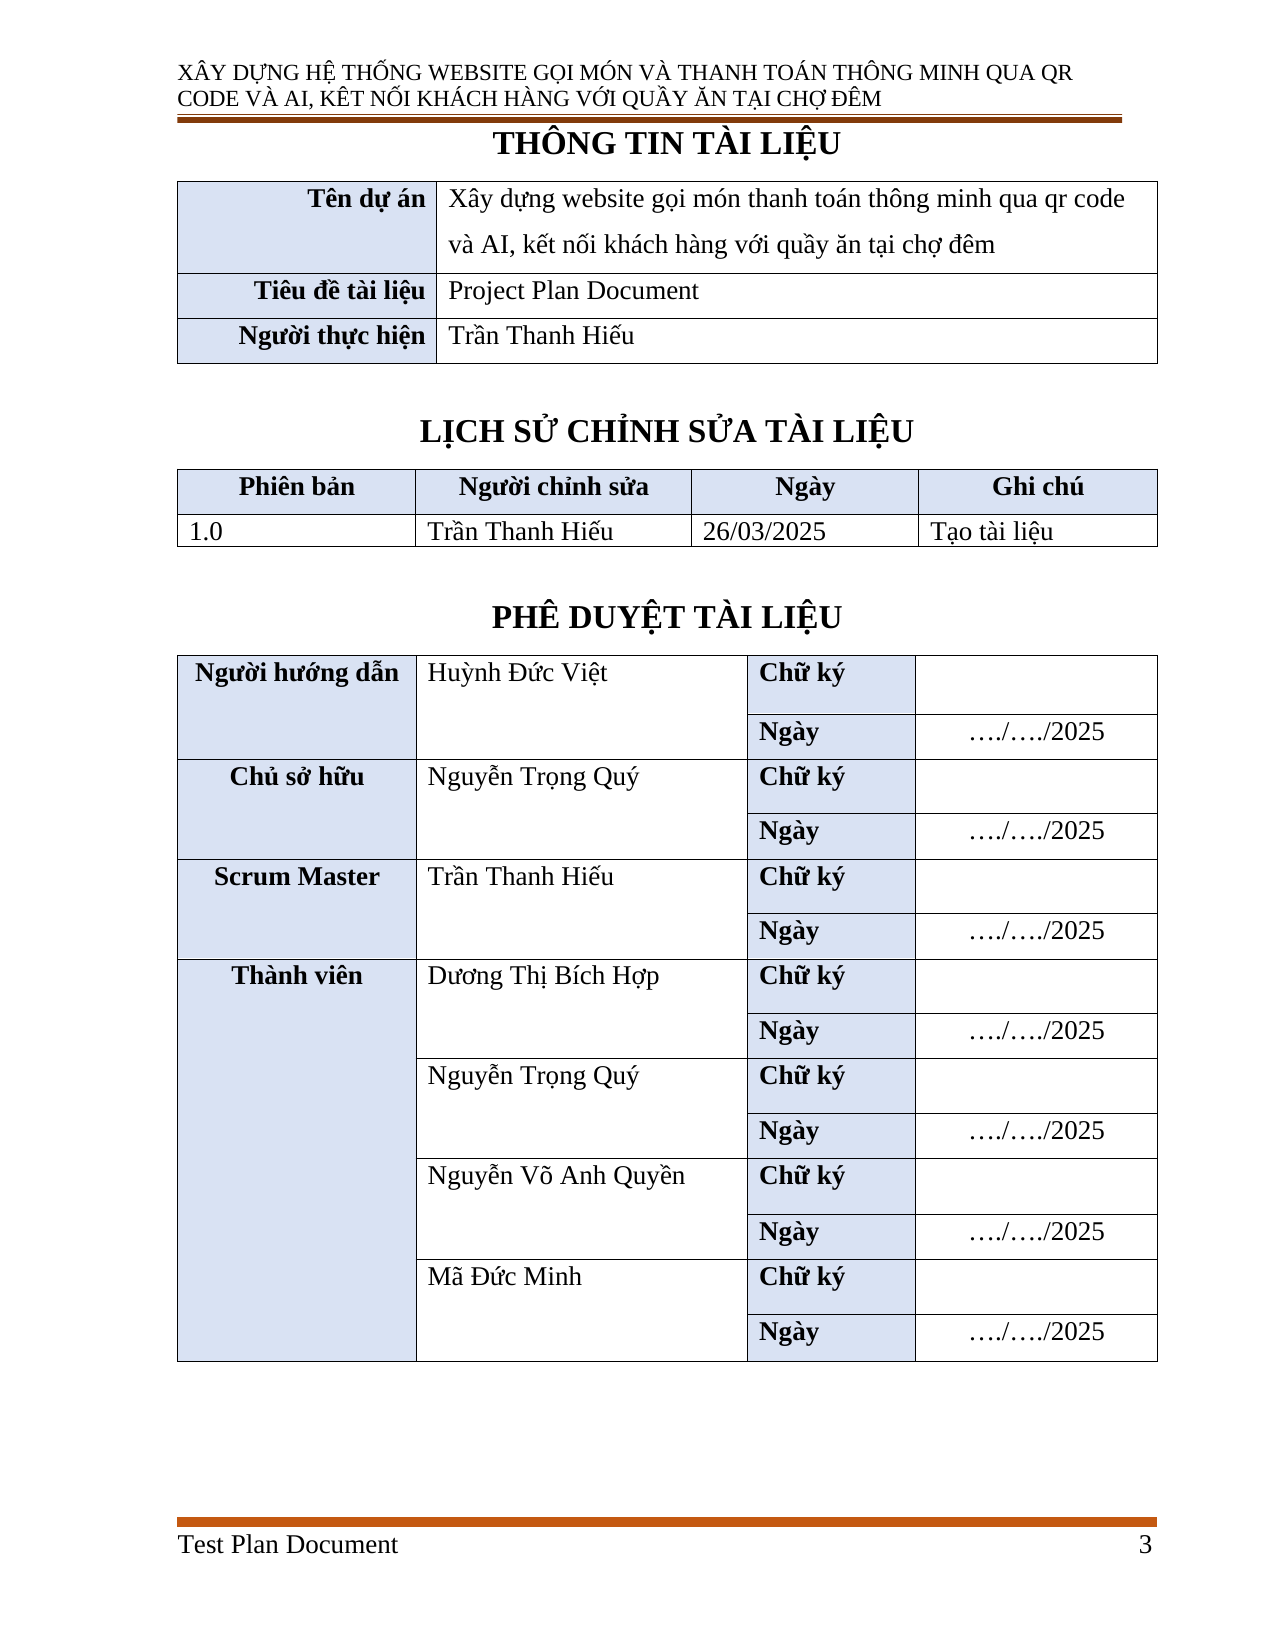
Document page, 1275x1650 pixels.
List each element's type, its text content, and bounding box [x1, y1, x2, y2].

table_cell …./…./2025 [916, 1014, 1157, 1058]
table_cell Scrum Master [178, 860, 416, 958]
table_cell [916, 960, 1157, 1013]
table_cell Trần Thanh Hiếu [417, 860, 747, 958]
table_cell [916, 1159, 1157, 1214]
table_header Người chỉnh sửa [416, 470, 691, 514]
table_cell …./…./2025 [916, 1315, 1157, 1361]
table_cell Dương Thị Bích Hợp [417, 960, 747, 1058]
table_cell Người thực hiện [178, 319, 436, 363]
table_header Chữ ký [748, 656, 915, 713]
table_cell Chữ ký [748, 1260, 915, 1314]
table_header Tên dự án [178, 182, 436, 273]
table_cell Nguyễn Trọng Quý [417, 1059, 747, 1158]
table_cell Mã Đức Minh [417, 1260, 747, 1361]
table_cell Nguyễn Võ Anh Quyền [417, 1159, 747, 1259]
table_cell Ngày [748, 1315, 915, 1361]
table_cell [916, 1260, 1157, 1314]
table_cell Ngày [748, 1215, 915, 1259]
table_cell Ngày [748, 914, 915, 958]
table_cell Chủ sở hữu [178, 760, 416, 859]
table_cell Chữ ký [748, 860, 915, 913]
table_cell Tạo tài liệu [919, 515, 1157, 546]
table_header Xây dựng website gọi món thanh toán thông minh qua qr code và AI, kết nối khách hàng với quầy ăn tại chợ đêm [437, 182, 1157, 273]
table_cell …./…./2025 [916, 914, 1157, 958]
table_cell Ngày [748, 1014, 915, 1058]
table_cell …./…./2025 [916, 1215, 1157, 1259]
table_cell Ngày [748, 715, 915, 759]
table_cell Ngày [748, 1114, 915, 1158]
table_cell Chữ ký [748, 960, 915, 1013]
table_cell [916, 760, 1157, 813]
table_header Huỳnh Đức Việt [417, 656, 747, 759]
table_cell Chữ ký [748, 1059, 915, 1113]
table_cell Thành viên [178, 960, 416, 1361]
table_cell …./…./2025 [916, 1114, 1157, 1158]
table_header [916, 656, 1157, 713]
table_header Người hướng dẫn [178, 656, 416, 759]
table_cell Nguyễn Trọng Quý [417, 760, 747, 859]
table_cell Ngày [748, 814, 915, 859]
table_cell 26/03/2025 [692, 515, 918, 546]
table_cell Trần Thanh Hiếu [416, 515, 691, 546]
text PHÊ DUYỆT TÀI LIỆU [177, 597, 1157, 636]
table_cell 1.0 [178, 515, 415, 546]
table_cell [916, 860, 1157, 913]
text THÔNG TIN TÀI LIỆU [177, 123, 1157, 162]
table_cell Chữ ký [748, 1159, 915, 1214]
table_cell Project Plan Document [437, 274, 1157, 318]
table_header Ngày [692, 470, 918, 514]
table_cell …./…./2025 [916, 814, 1157, 859]
table_cell …./…./2025 [916, 715, 1157, 759]
table_header Phiên bản [178, 470, 415, 514]
table_cell [916, 1059, 1157, 1113]
table_cell Chữ ký [748, 760, 915, 813]
table_cell Trần Thanh Hiếu [437, 319, 1157, 363]
table_cell Tiêu đề tài liệu [178, 274, 436, 318]
table_header Ghi chú [919, 470, 1157, 514]
text LỊCH SỬ CHỈNH SỬA TÀI LIỆU [177, 411, 1157, 449]
